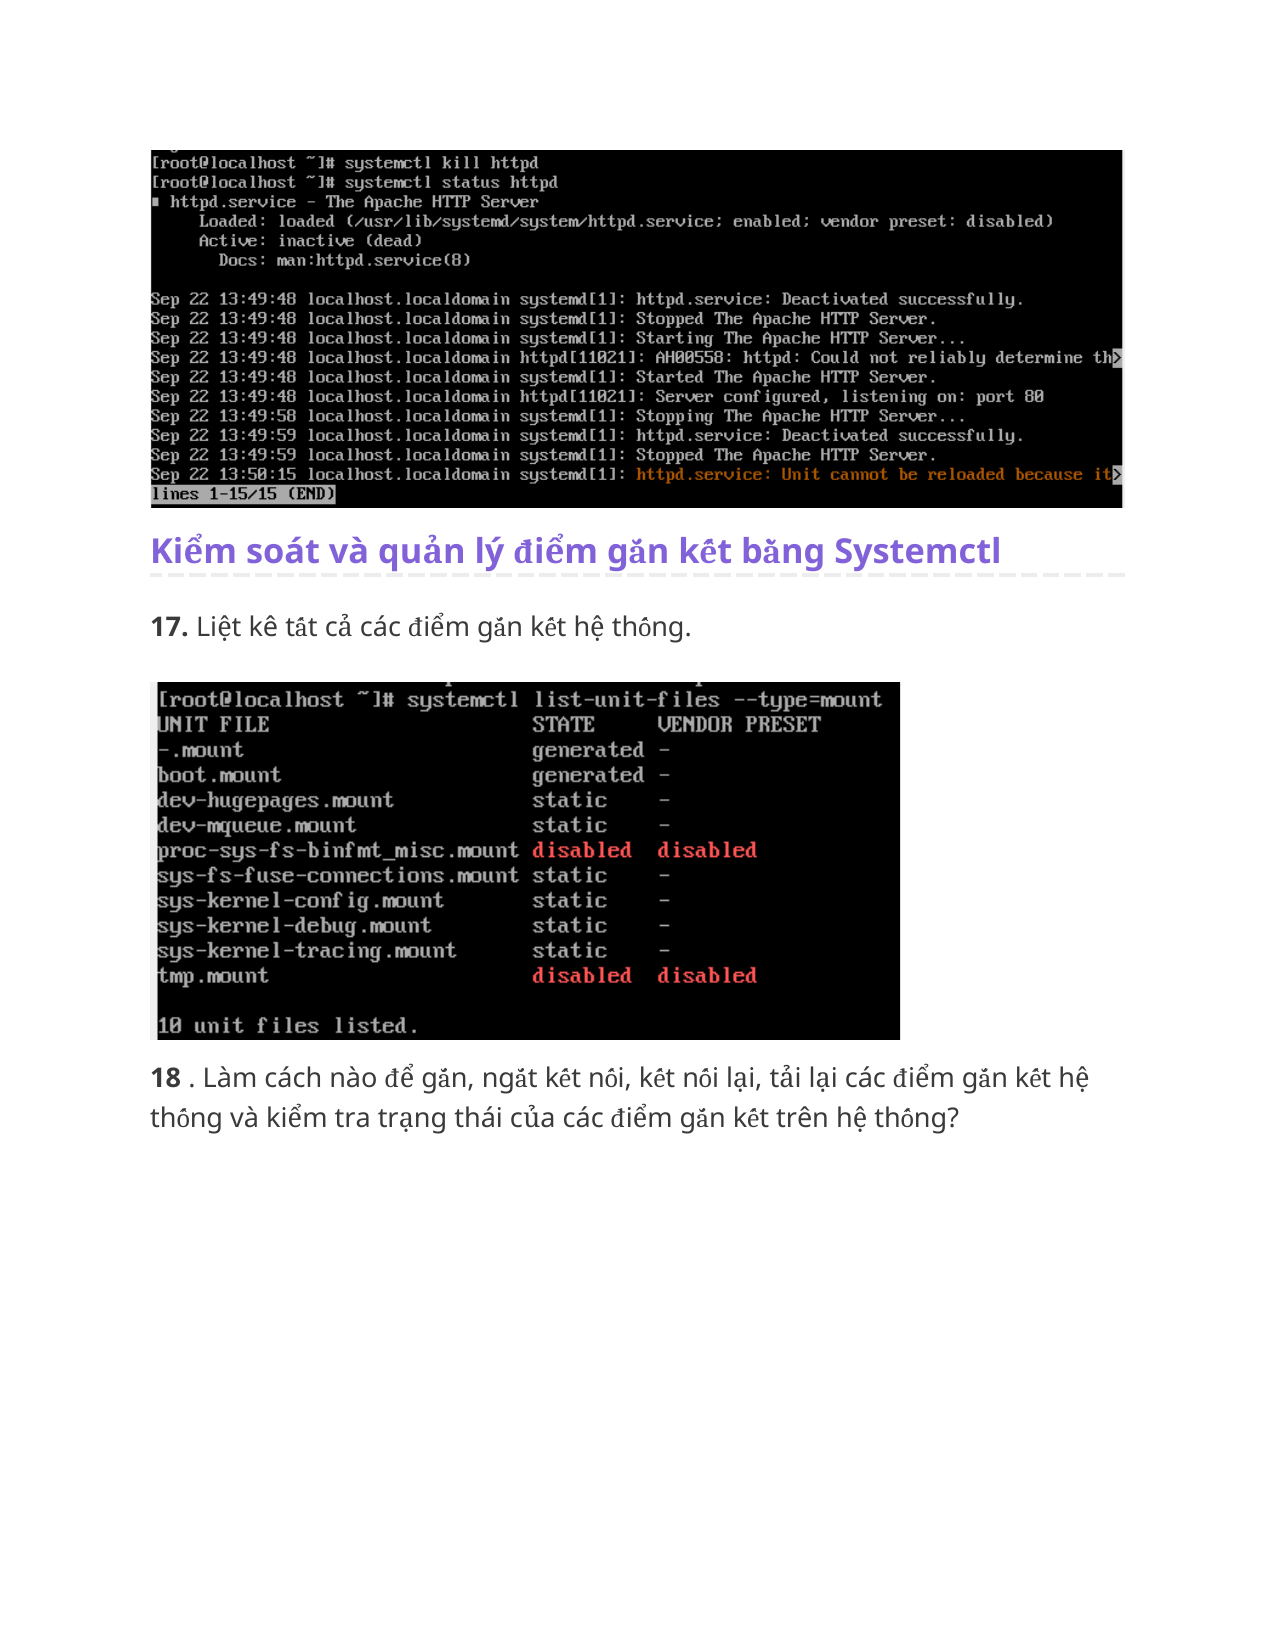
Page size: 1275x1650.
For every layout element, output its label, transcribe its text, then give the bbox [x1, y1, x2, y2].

subtitle Kiểm soát và quản lý điểm gắn kết bằng Systemctl [150, 527, 1125, 577]
picture [150, 682, 901, 1040]
text 18 . Làm cách nào để gắn, ngắt kết nối, kết nối lại, tải lại các điểm gắn kết hệ thống và kiểm tra trạng thái của các điểm gắn kết trên hệ thống? [150, 1059, 1125, 1136]
text 17. Liệt kê tất cả các điểm gắn kết hệ thống. [150, 608, 1125, 645]
picture [150, 150, 1125, 508]
